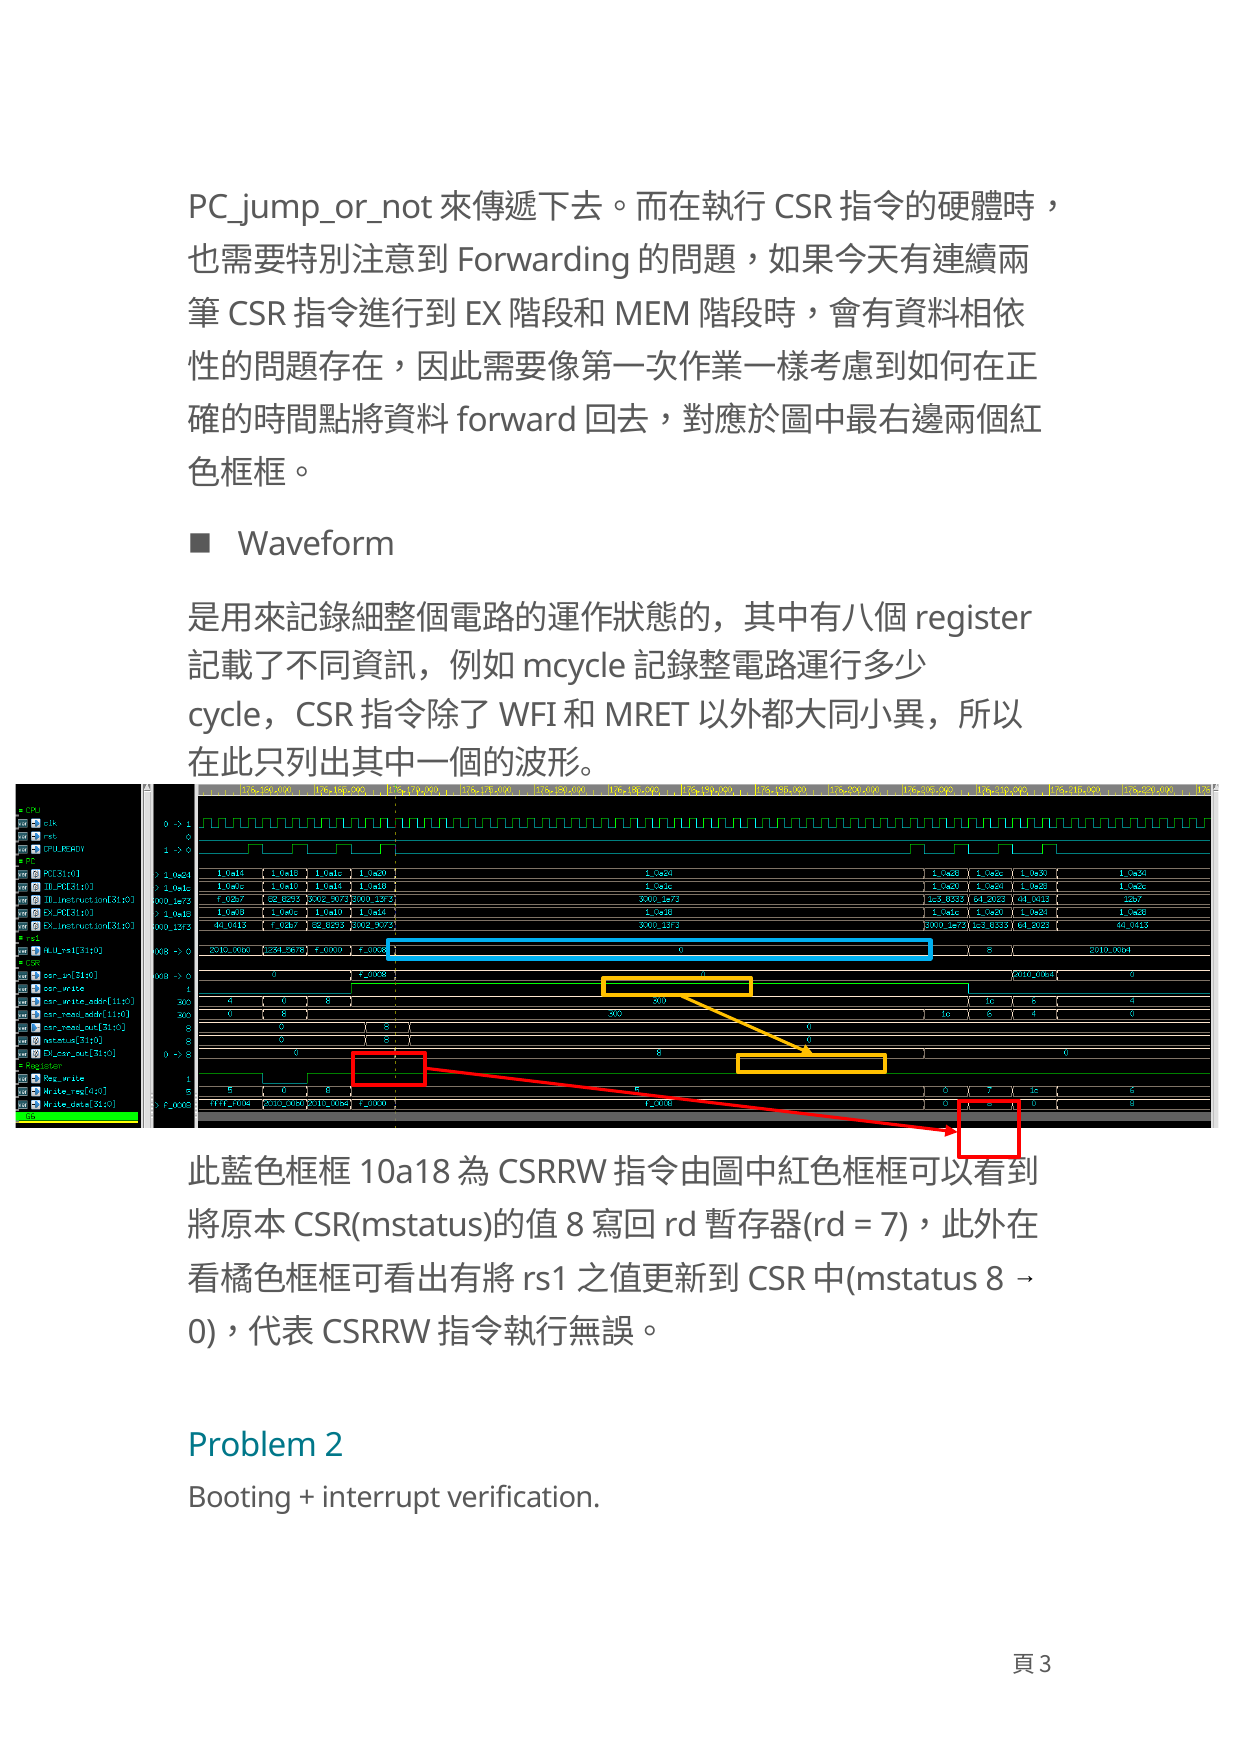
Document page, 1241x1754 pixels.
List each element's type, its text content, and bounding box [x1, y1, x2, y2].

subtitle Problem 2 [187, 1420, 1053, 1466]
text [187, 180, 1053, 494]
text Booting + interrupt verification. [187, 1476, 1053, 1516]
list Waveform [187, 520, 1053, 565]
picture [355, 1055, 423, 1083]
text 是用來記錄細整個電路的運作狀態的，其中有八個register記載了不同資訊，例如mcycle記錄整電路運行多少cycle，CSR指令除了WFI和MRET以外都大同小異，所以在此只列出其中一個的波形。 [187, 591, 1053, 784]
text 此藍色框框10a18為CSRRW指令由圖中紅色框框可以看到將原本CSR(mstatus)的值8寫回rd暫存器(rd = 7)，此外在看橘色框框可看出有將rs1之值更新到CSR中(mstatus 8 0)，代表CSRRW指令執行無誤。 [187, 1128, 1053, 1353]
picture [15, 784, 1219, 1128]
picture [961, 1103, 1017, 1128]
